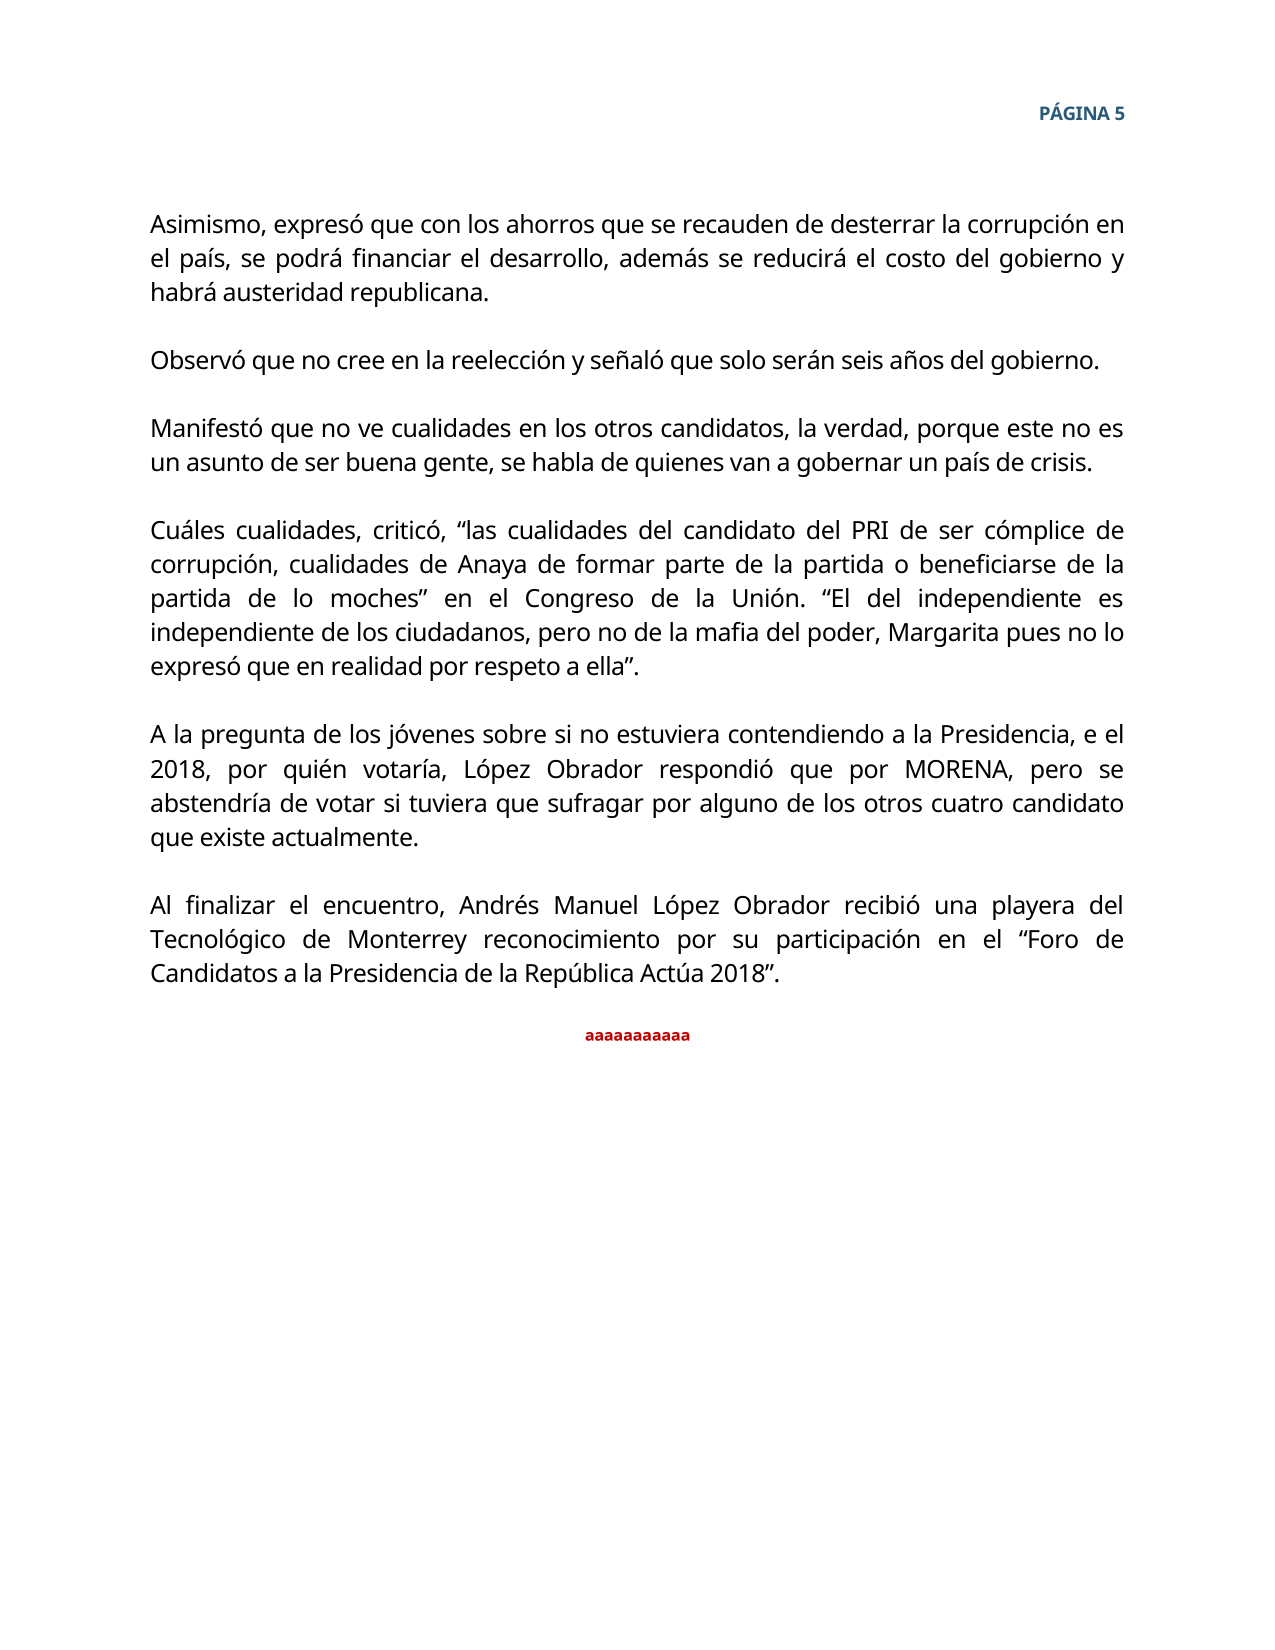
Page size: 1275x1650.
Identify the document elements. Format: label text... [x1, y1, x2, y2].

text A la pregunta de los jóvenes sobre si no estuviera contendiendo a la Presidencia, e el 2018, por quién votaría, López Obrador respondió que por MORENA, pero se abstendría de votar si tuviera que sufragar por alguno de los otros cuatro candidato que existe actualmente. [150, 717, 1125, 853]
text Cuáles cualidades, criticó, “las cualidades del candidato del PRI de ser cómplice de corrupción, cualidades de Anaya de formar parte de la partida o beneficiarse de la partida de lo moches” en el Congreso de la Unión. “El del independiente es independiente de los ciudadanos, pero no de la mafia del poder, Margarita pues no lo expresó que en realidad por respeto a ella”. [150, 513, 1125, 683]
text Manifestó que no ve cualidades en los otros candidatos, la verdad, porque este no es un asunto de ser buena gente, se habla de quienes van a gobernar un país de crisis. [150, 411, 1125, 479]
text Observó que no cree en la reelección y señaló que solo serán seis años del gobierno. [150, 342, 1125, 377]
text Asimismo, expresó que con los ahorros que se recauden de desterrar la corrupción en el país, se podrá financiar el desarrollo, además se reducirá el costo del gobierno y habrá austeridad republicana. [150, 206, 1125, 308]
text Al finalizar el encuentro, Andrés Manuel López Obrador recibió una playera del Tecnológico de Monterrey reconocimiento por su participación en el “Foro de Candidatos a la Presidencia de la República Actúa 2018”. [150, 887, 1125, 990]
text ªªªªªªªªªªª [150, 1024, 1125, 1058]
